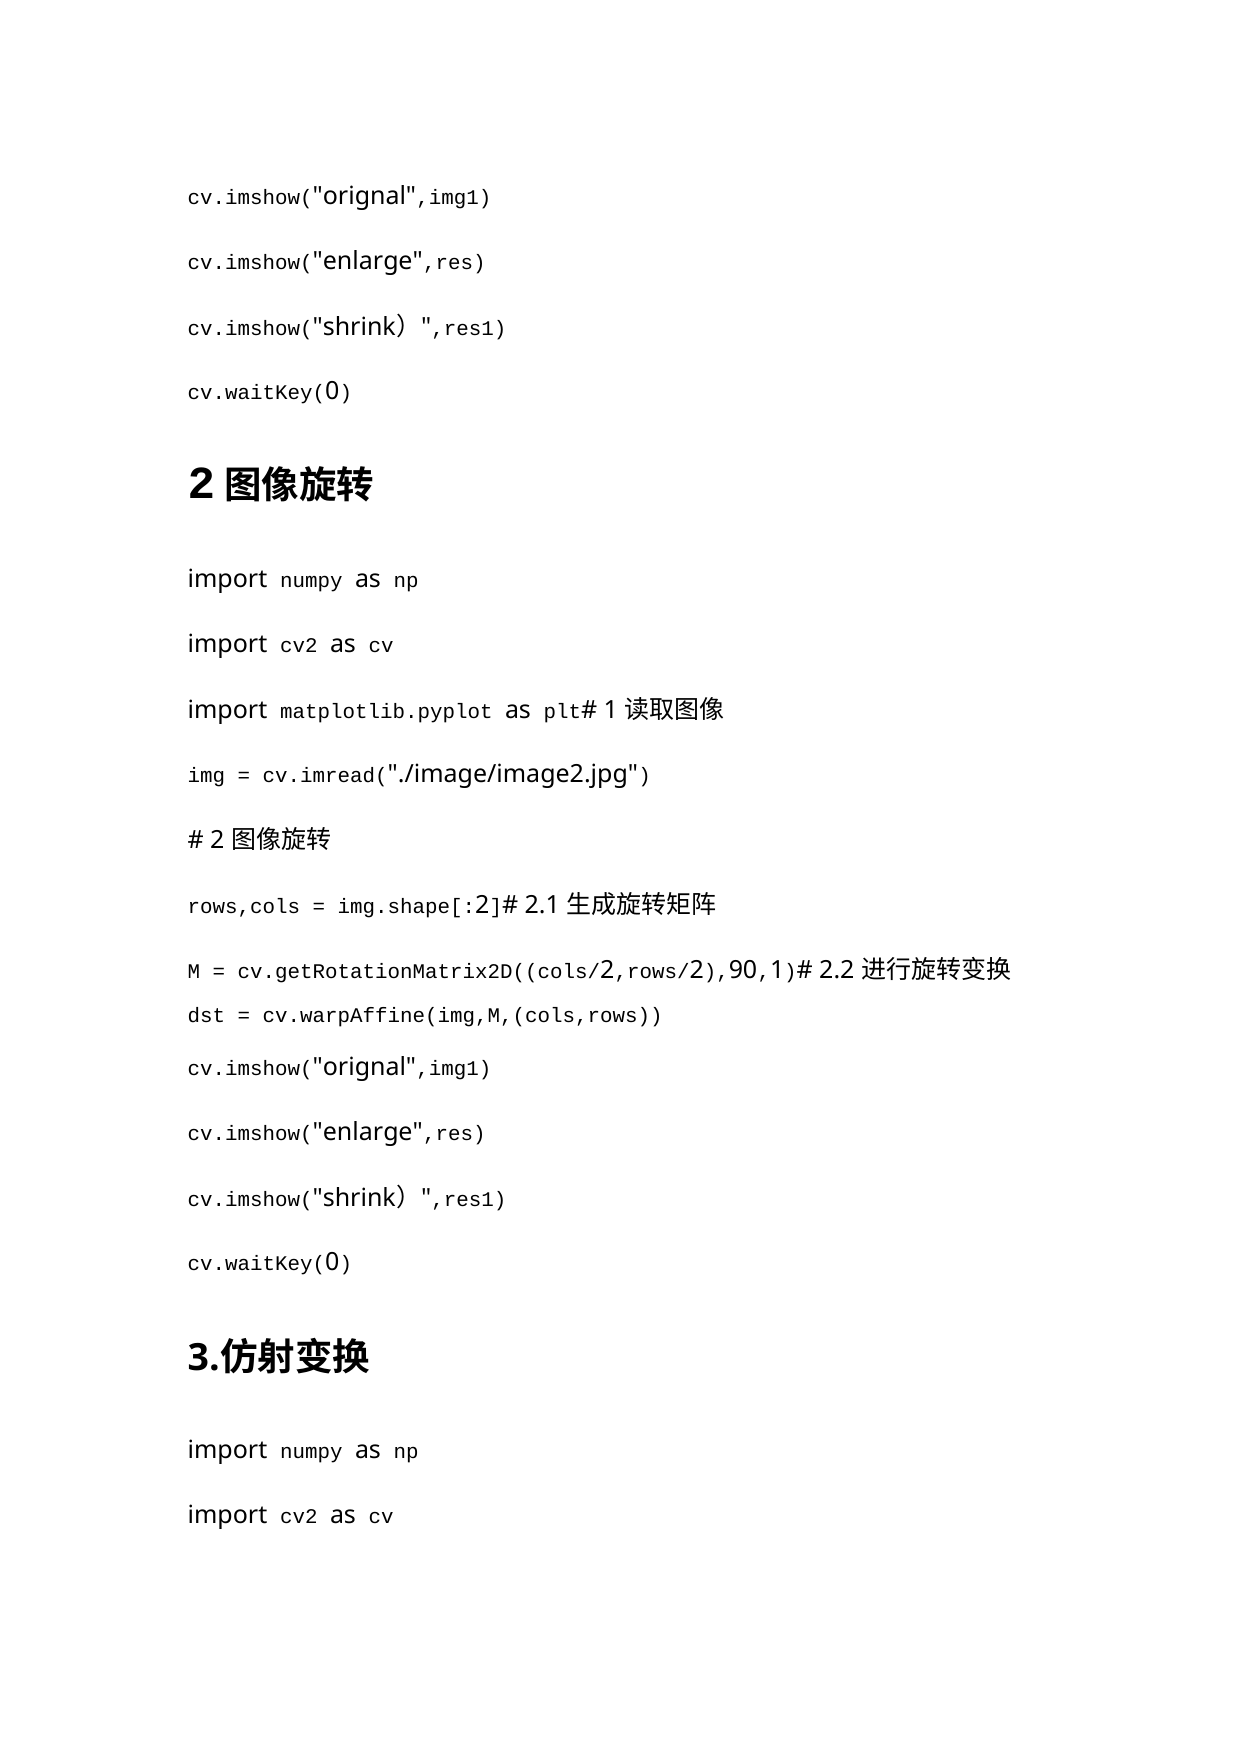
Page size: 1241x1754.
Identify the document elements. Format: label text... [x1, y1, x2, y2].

subtitle 仿射变换 [187, 1322, 1053, 1387]
text import cv2 as cv [187, 1481, 1053, 1546]
subtitle 2图像旋转 [187, 451, 1053, 516]
text M = cv.getRotationMatrix2D((cols/2,rows/2),90,1)# 2.2 进行旋转变换 [187, 935, 1053, 1000]
text import numpy as np [187, 1416, 1053, 1481]
text rows,cols = img.shape[:2]# 2.1 生成旋转矩阵 [187, 870, 1053, 935]
text cv.imshow("orignal",img1) [187, 162, 1053, 227]
text # 2 图像旋转 [187, 805, 1053, 870]
text import matplotlib.pyplot as plt# 1 读取图像 [187, 675, 1053, 740]
text cv.imshow("orignal",img1) [187, 1033, 1053, 1098]
text cv.waitKey(0) [187, 357, 1053, 422]
text cv.imshow("enlarge",res) [187, 227, 1053, 292]
text cv.imshow("shrink）",res1) [187, 1163, 1053, 1228]
text import numpy as np [187, 545, 1053, 610]
text cv.imshow("enlarge",res) [187, 1098, 1053, 1163]
text cv.imshow("shrink）",res1) [187, 292, 1053, 357]
text dst = cv.warpAffine(img,M,(cols,rows)) [187, 1000, 1053, 1033]
text img = cv.imread("./image/image2.jpg") [187, 740, 1053, 805]
text cv.waitKey(0) [187, 1228, 1053, 1293]
text import cv2 as cv [187, 610, 1053, 675]
